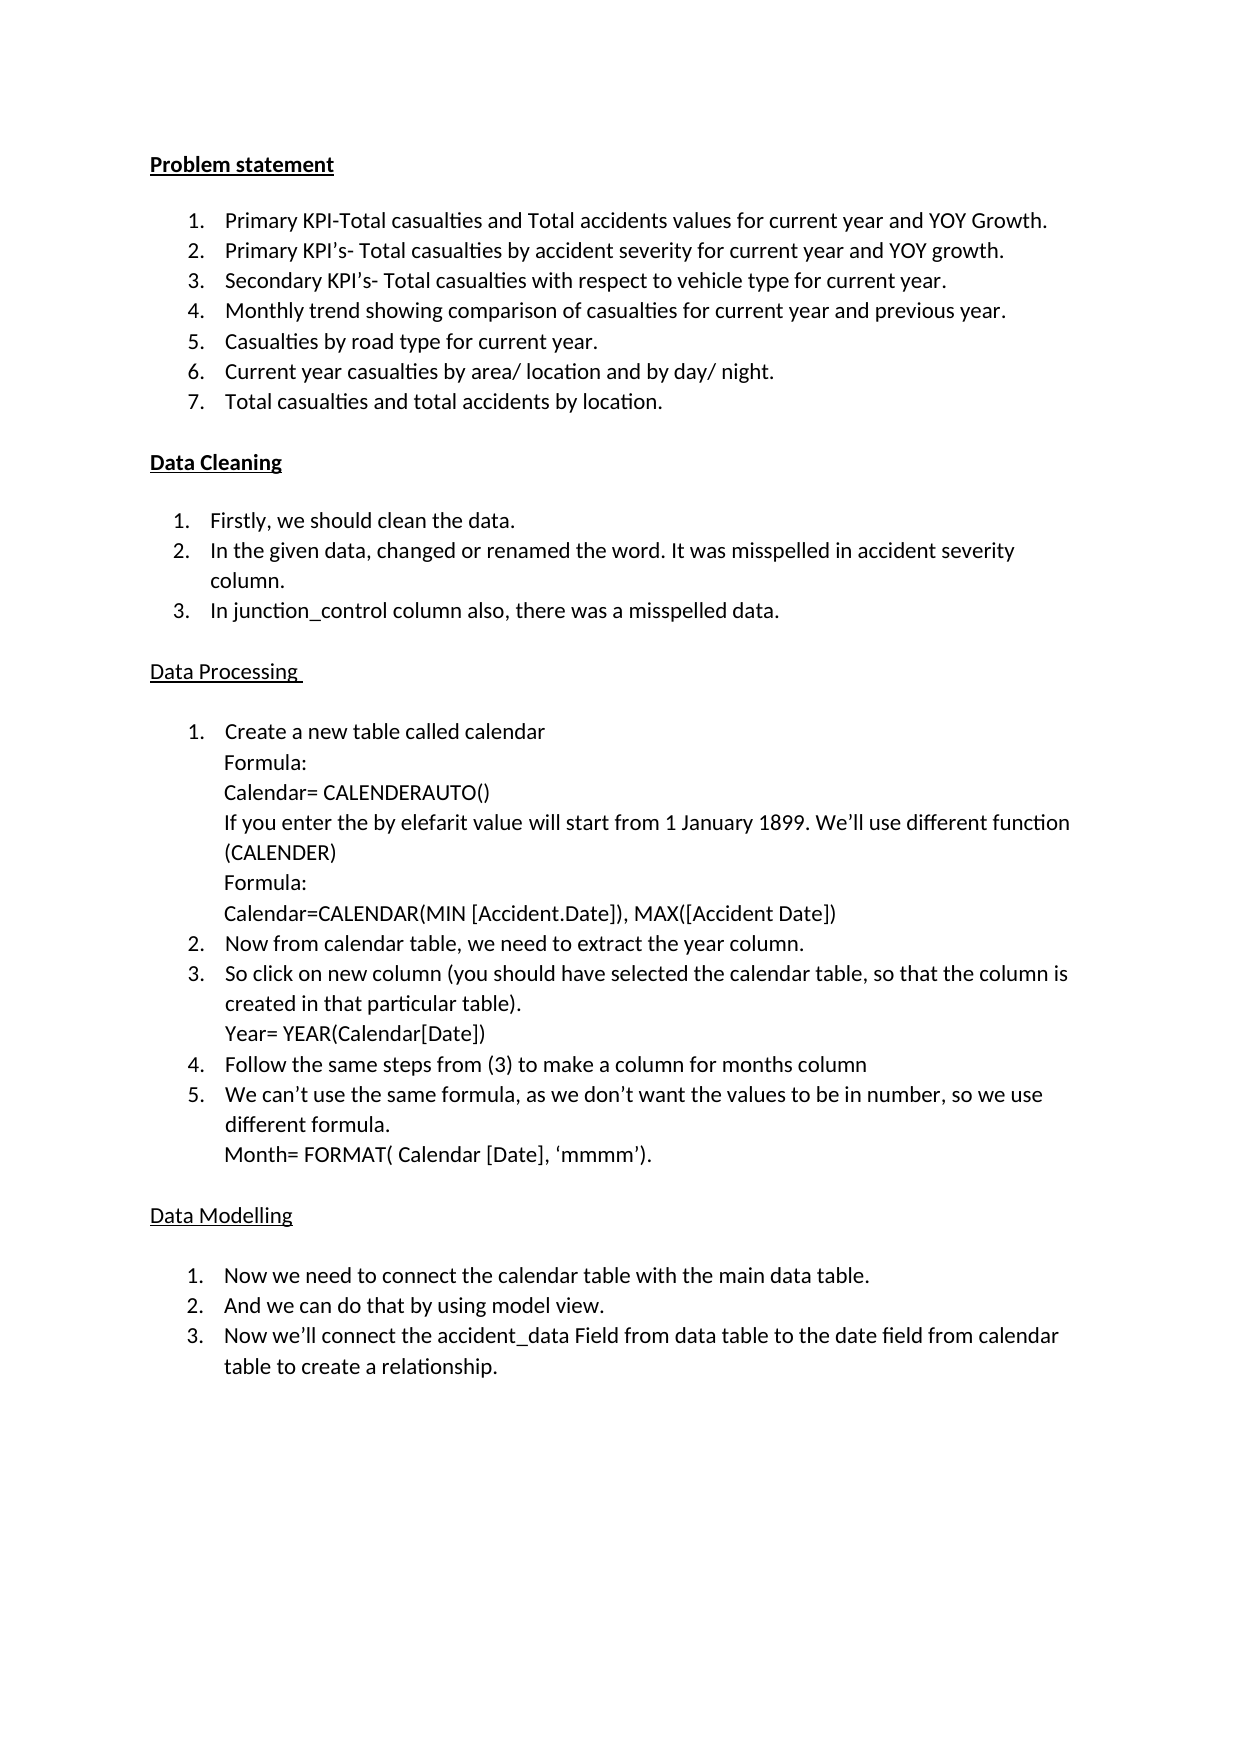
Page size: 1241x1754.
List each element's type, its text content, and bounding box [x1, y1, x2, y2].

text Problem statement [150, 150, 1090, 178]
list Monthly trend showing comparison of casualties for current year and previous year. [187, 297, 1090, 325]
list Secondary KPI’s- Total casualties with respect to vehicle type for current year. [187, 266, 1090, 294]
list We can’t use the same formula, as we don’t want the values to be in number, so we use different formula. [187, 1080, 1090, 1138]
list Primary KPI’s- Total casualties by accident severity for current year and YOY growth. [187, 236, 1090, 264]
list Casualties by road type for current year. [187, 327, 1090, 355]
list Create a new table called calendar [187, 717, 1090, 745]
list So click on new column (you should have selected the calendar table, so that the column is created in that particular table). [187, 959, 1090, 1017]
list In junction_control column also, there was a misspelled data. [173, 597, 1090, 624]
list Current year casualties by area/ location and by day/ night. [187, 357, 1090, 385]
text Year= YEAR(Calendar[Date]) [225, 1019, 1090, 1047]
list Firstly, we should clean the data. [173, 506, 1090, 534]
text Data Processing [150, 657, 1090, 685]
text Month= FORMAT( Calendar [Date], ‘mmmm’). [224, 1140, 1090, 1168]
list Now from calendar table, we need to extract the year column. [187, 929, 1090, 957]
text Formula: [224, 748, 1090, 776]
text Formula: [224, 868, 1090, 896]
list Follow the same steps from (3) to make a column for months column [187, 1050, 1090, 1078]
text If you enter the by elefarit value will start from 1 January 1899. We’ll use different function (CALENDER) [224, 808, 1090, 866]
list Now we’ll connect the accident_data Field from data table to the date field from calendar table to create a relationship. [186, 1322, 1090, 1380]
list Primary KPI-Total casualties and Total accidents values for current year and YOY Growth. [187, 206, 1090, 234]
text Data Modelling [150, 1201, 1090, 1229]
list And we can do that by using model view. [186, 1291, 1090, 1319]
list In the given data, changed or renamed the word. It was misspelled in accident severity column. [173, 536, 1090, 594]
list Total casualties and total accidents by location. [187, 387, 1090, 415]
text Calendar=CALENDAR(MIN [Accident.Date]), MAX([Accident Date]) [224, 899, 1090, 927]
text Data Cleaning [150, 448, 1090, 476]
text Calendar= CALENDERAUTO() [224, 778, 1090, 806]
list Now we need to connect the calendar table with the main data table. [186, 1261, 1090, 1289]
